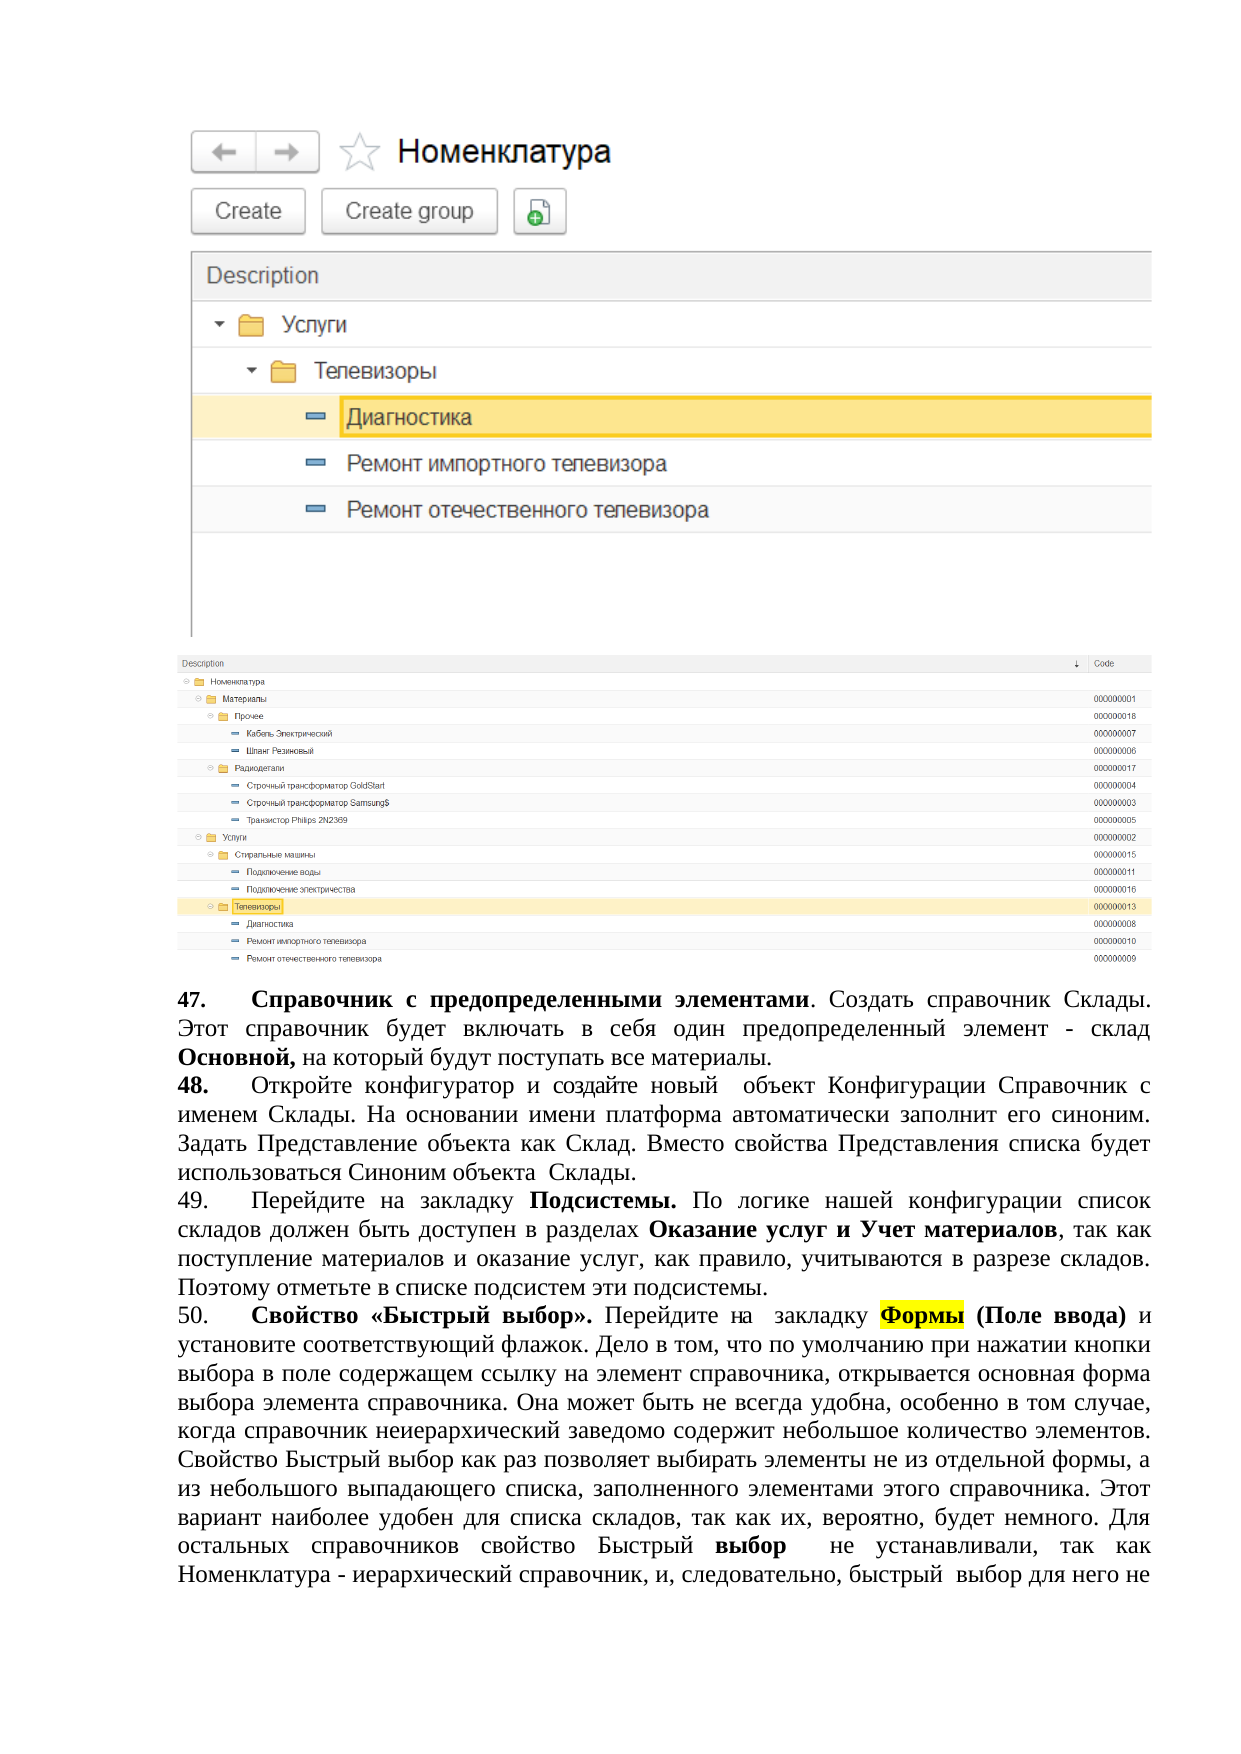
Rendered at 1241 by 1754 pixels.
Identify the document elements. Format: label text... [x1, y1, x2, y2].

picture [177, 118, 1152, 637]
picture [177, 655, 1152, 966]
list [177, 1300, 1152, 1588]
list Перейдите на закладку Подсистемы. По логике нашей конфигурации список складов должен быть доступен в разделах Оказание услуг и Учет материалов, так как поступление материалов и оказание услуг, как правило, учитываются в разрезе складов. Поэтому отметьте в списке подсистем эти подсистемы. [177, 1185, 1152, 1300]
list Справочник с предопределенными элементами. Создать справочник Склады. Этот справочник будет включать в себя один предопределенный элемент - склад Основной, на который будут поступать все материалы. [177, 984, 1152, 1070]
list Откройте конфигуратор и создайте новый объект Конфигурации Справочник с именем Склады. На основании имени платформа автоматически заполнит его синоним. Задать Представление объекта как Склад. Вместо свойства Представления списка будет использоваться Синоним объекта Склады. [177, 1070, 1152, 1185]
